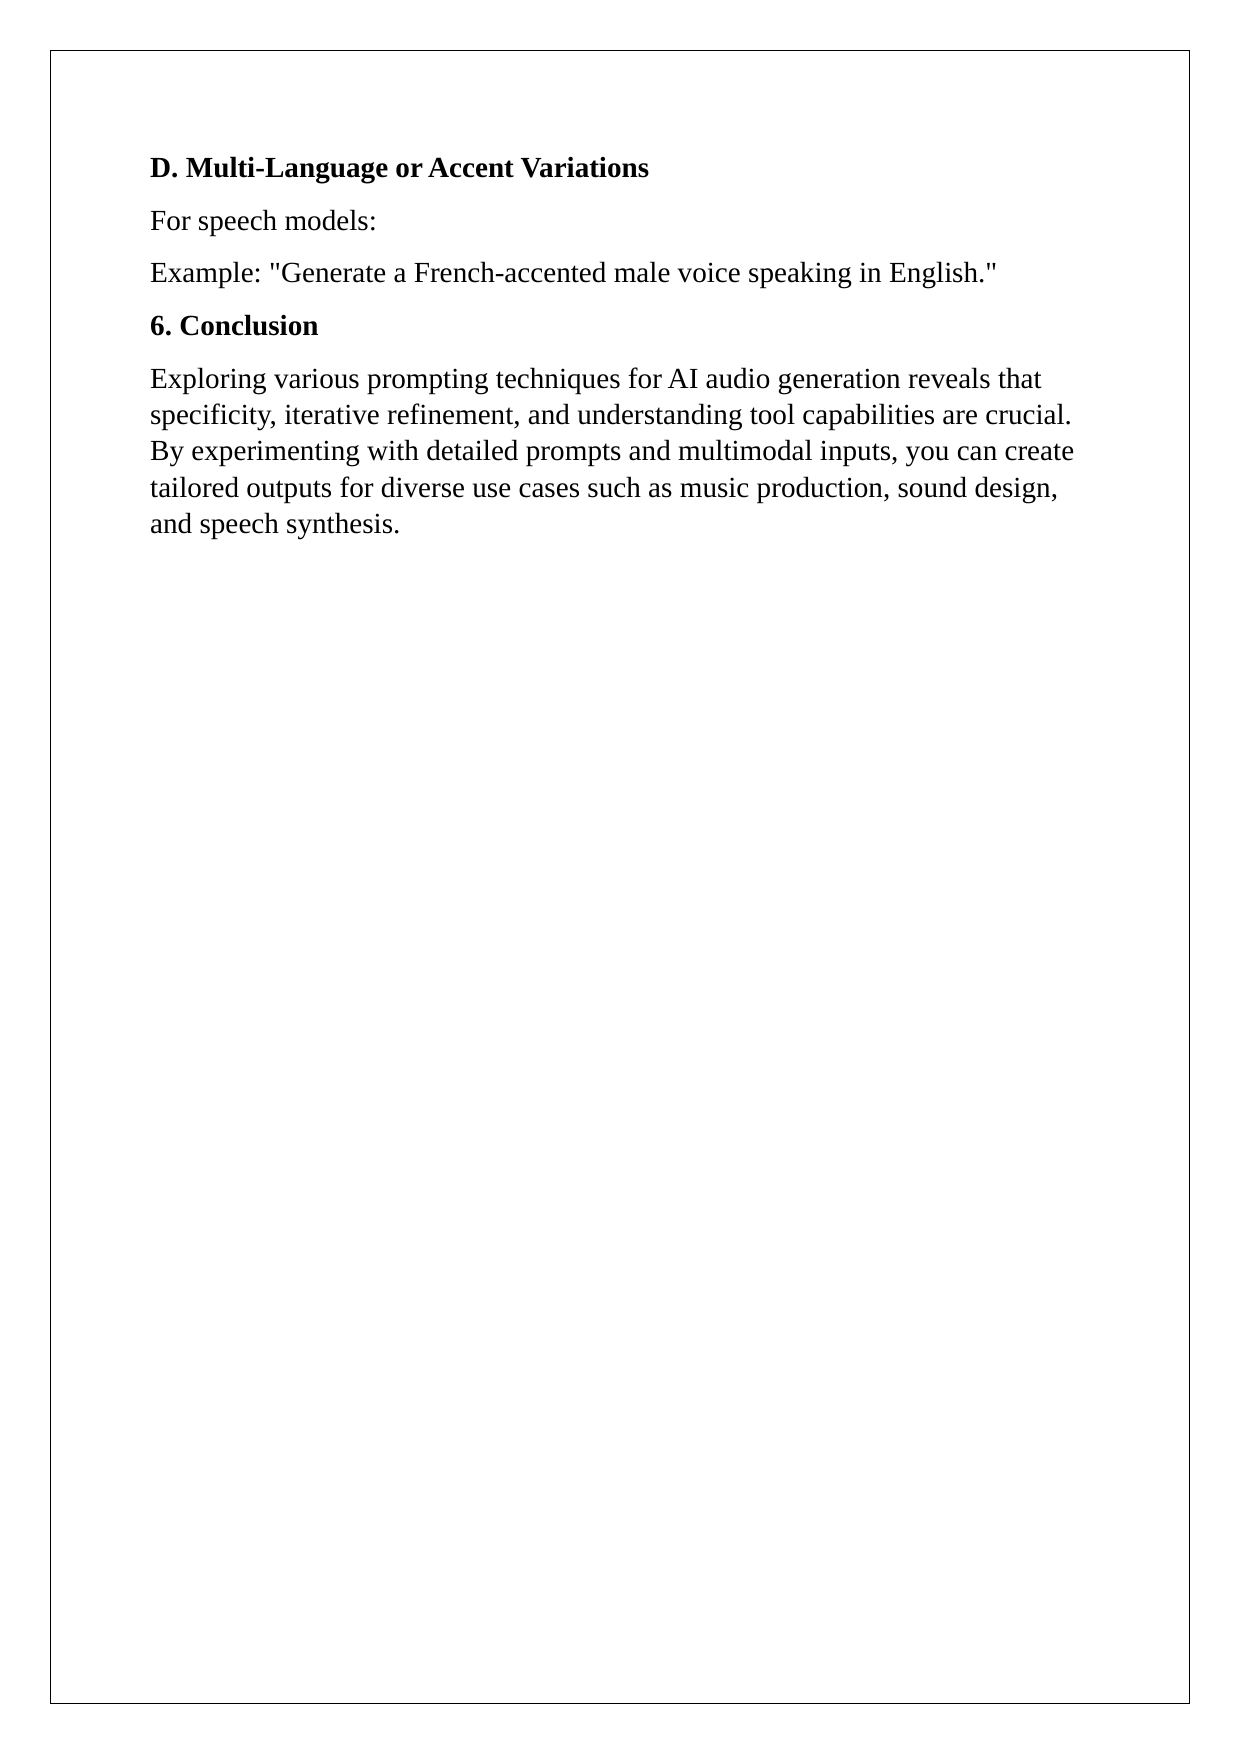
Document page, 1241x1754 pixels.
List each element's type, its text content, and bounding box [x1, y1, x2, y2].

text For speech models: [150, 203, 1090, 236]
text Example: "Generate a French-accented male voice speaking in English." [150, 256, 1090, 289]
text Exploring various prompting techniques for AI audio generation reveals that specificity, iterative refinement, and understanding tool capabilities are crucial. By experimenting with detailed prompts and multimodal inputs, you can create tailored outputs for diverse use cases such as music production, sound design, and speech synthesis. [150, 361, 1090, 539]
text 6. Conclusion [150, 308, 1090, 342]
text D. Multi-Language or Accent Variations [150, 150, 1090, 183]
